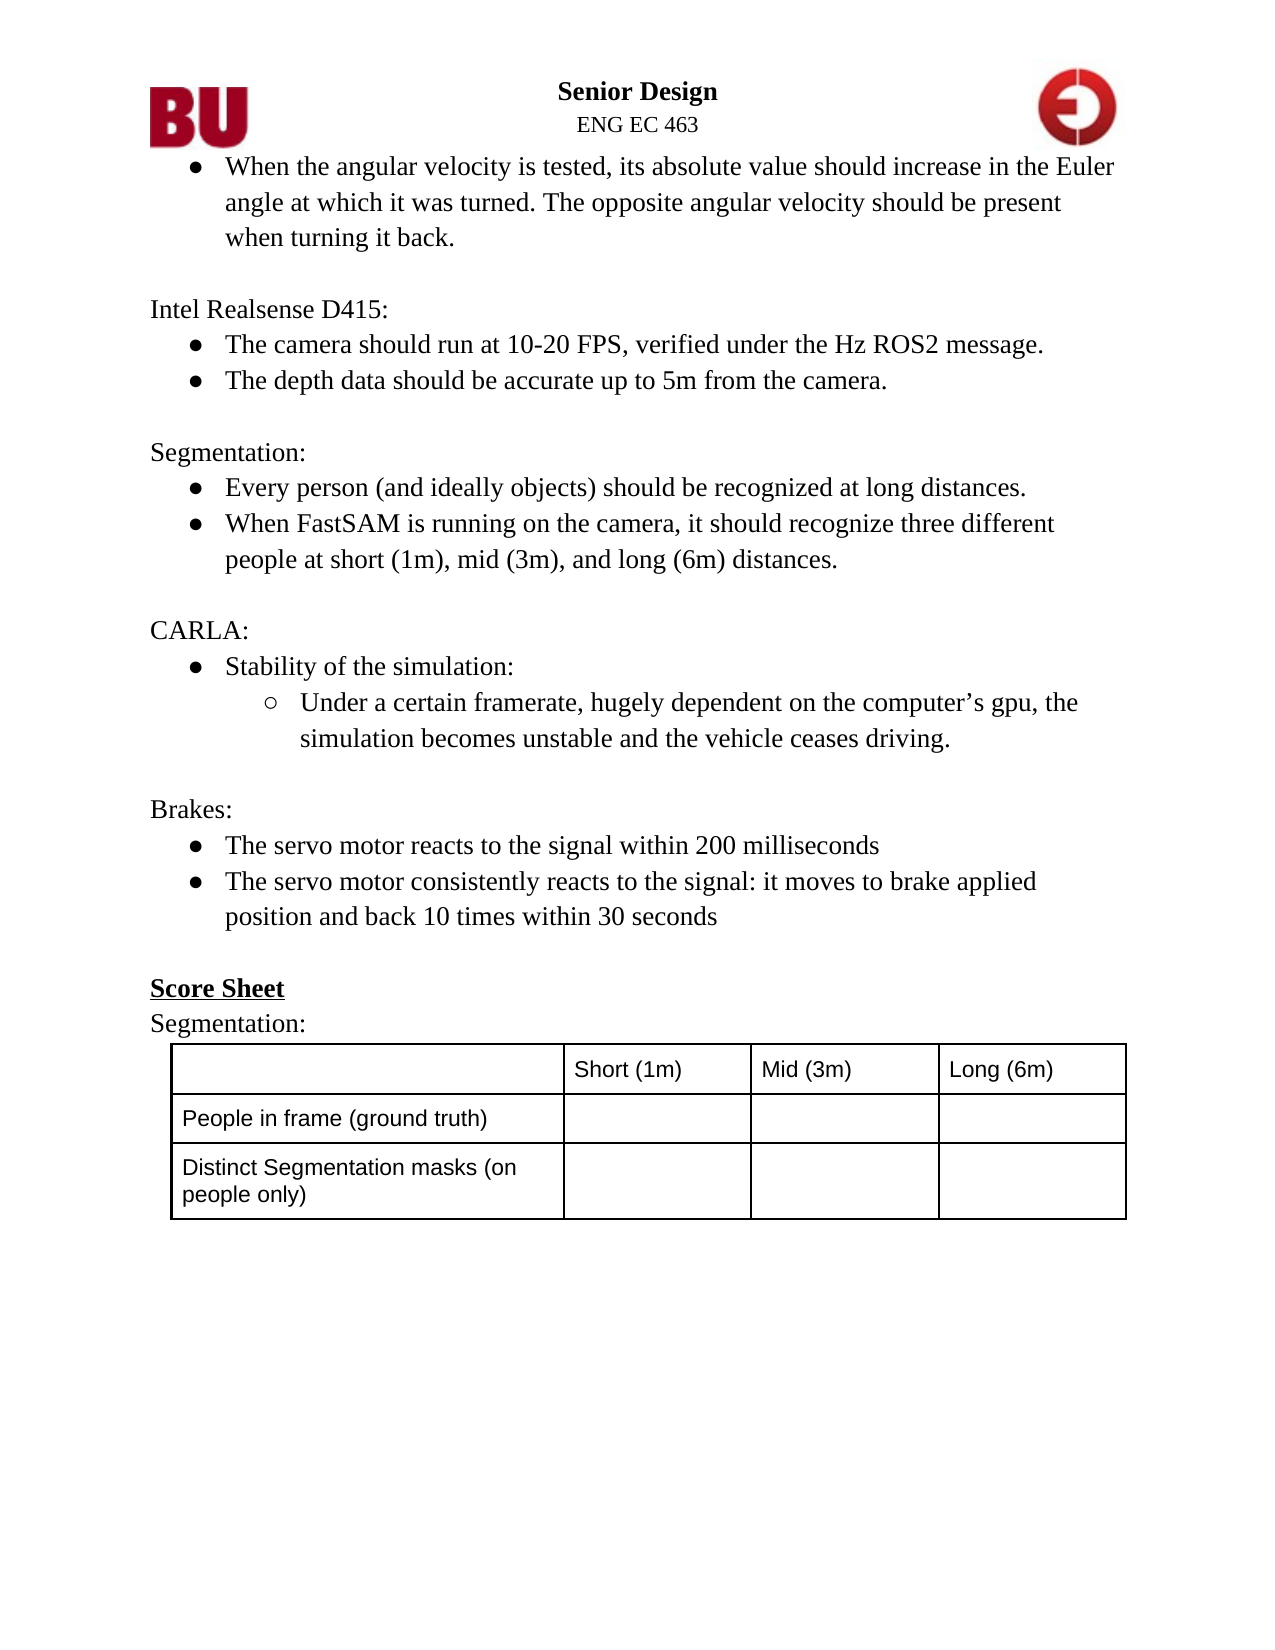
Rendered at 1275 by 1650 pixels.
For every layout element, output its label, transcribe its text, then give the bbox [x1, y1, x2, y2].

table_cell [940, 1144, 1125, 1217]
table_cell [565, 1144, 750, 1217]
list Every person (and ideally objects) should be recognized at long distances. [187, 472, 1125, 503]
table_cell [752, 1095, 938, 1142]
list Stability of the simulation: [187, 650, 1125, 681]
table_cell [940, 1095, 1125, 1142]
list The camera should run at 10-20 FPS, verified under the Hz ROS2 message. [187, 329, 1125, 360]
text Segmentation: [150, 436, 1125, 467]
picture [150, 87, 249, 150]
table_header Short (1m) [565, 1045, 750, 1092]
table_header [173, 1045, 563, 1092]
list The servo motor consistently reacts to the signal: it moves to brake applied position and back 10 times within 30 seconds [187, 864, 1125, 931]
text Segmentation: [150, 1007, 1125, 1039]
table_cell People in frame (ground truth) [173, 1095, 563, 1142]
table_cell Distinct Segmentation masks (on people only) [173, 1144, 563, 1217]
text CARLA: [150, 614, 1125, 646]
list The servo motor reacts to the signal within 200 milliseconds [187, 829, 1125, 860]
text Intel Realsense D415: [150, 293, 1125, 324]
list When FastSAM is running on the camera, it should recognize three different people at short (1m), mid (3m), and long (6m) distances. [187, 507, 1125, 574]
text Brakes: [150, 793, 1125, 824]
list The depth data should be accurate up to 5m from the camera. [187, 364, 1125, 396]
table_header Mid (3m) [752, 1045, 938, 1092]
table_header Long (6m) [940, 1045, 1125, 1092]
table_cell [565, 1095, 750, 1142]
picture [1031, 59, 1125, 150]
text Score Sheet [150, 972, 1125, 1003]
table_cell [752, 1144, 938, 1217]
list Under a certain framerate, hugely dependent on the computer’s gpu, the simulation becomes unstable and the vehicle ceases driving. [262, 686, 1125, 753]
list When the angular velocity is tested, its absolute value should increase in the Euler angle at which it was turned. The opposite angular velocity should be present when turning it back. [187, 150, 1125, 253]
